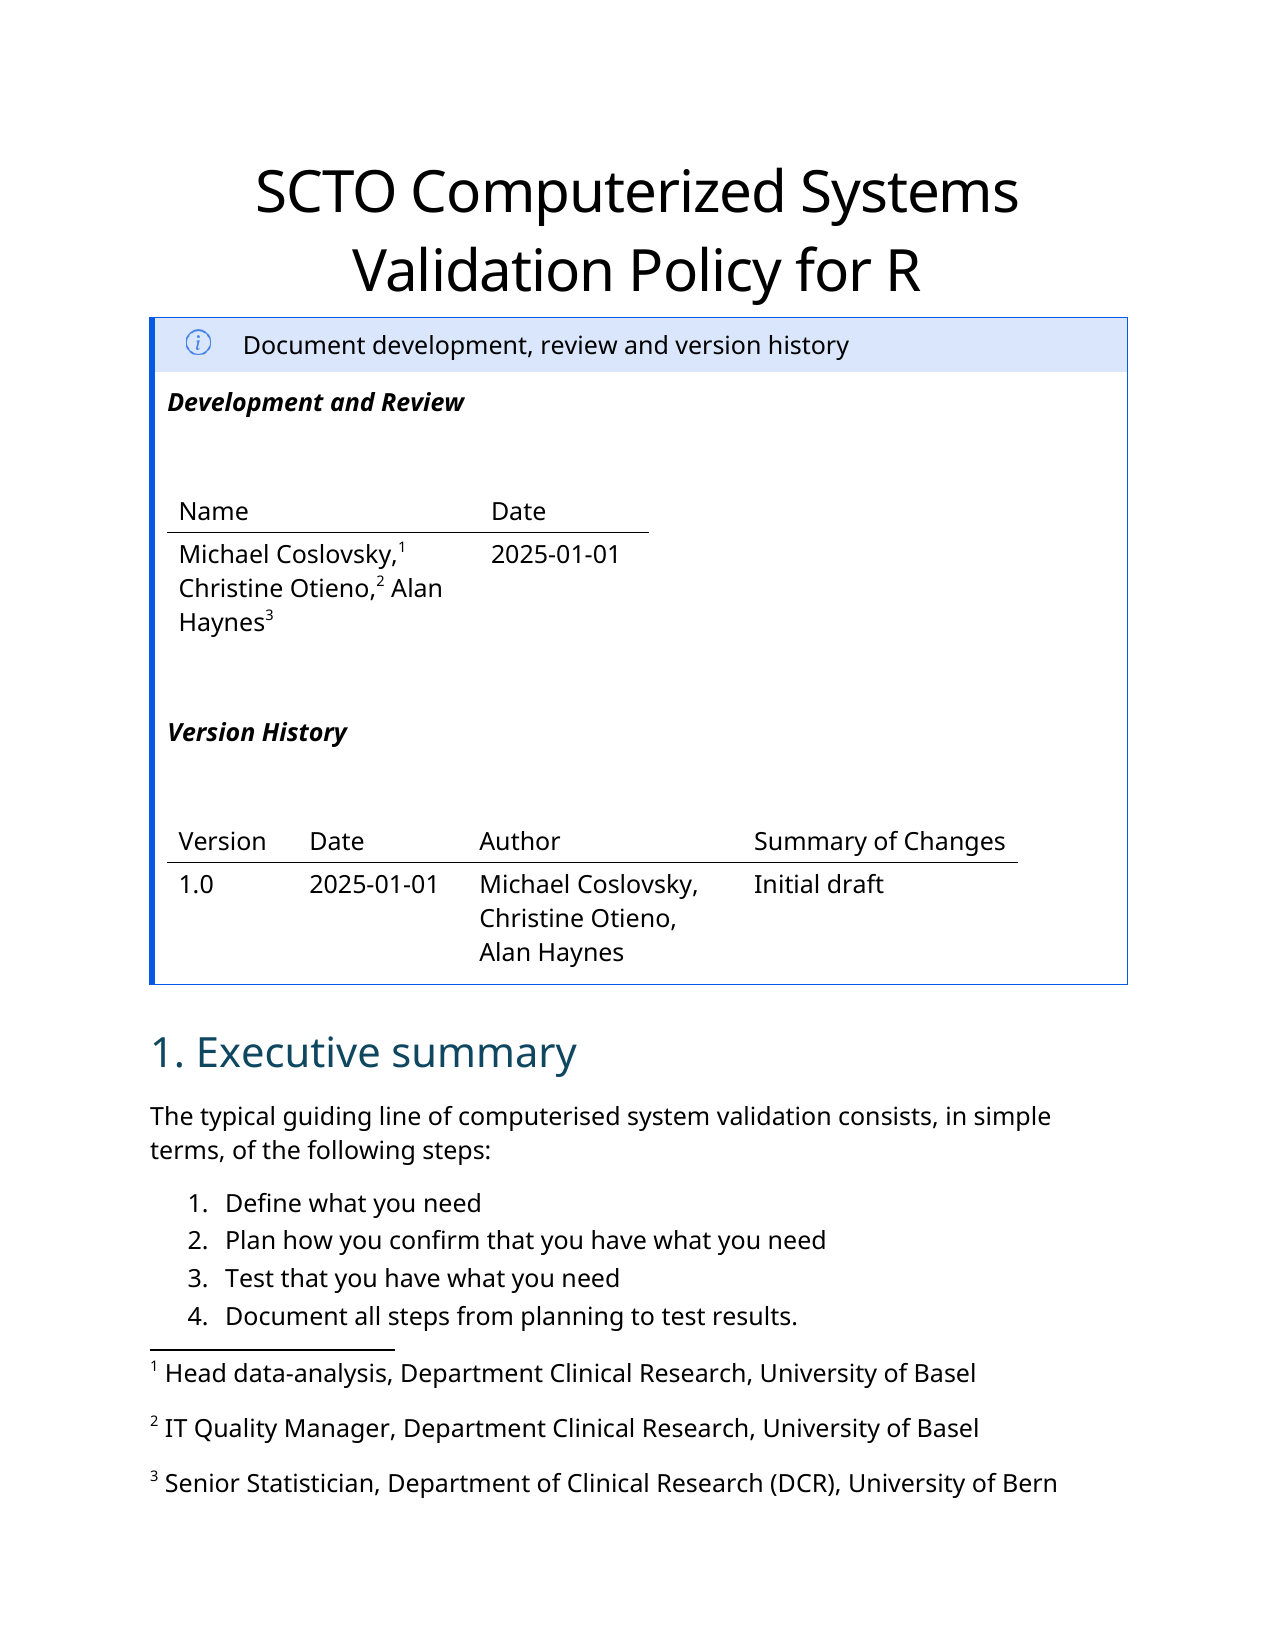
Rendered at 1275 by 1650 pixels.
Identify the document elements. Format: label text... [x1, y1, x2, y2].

list Plan how you confirm that you have what you need [187, 1223, 1125, 1257]
table_header Document development, review and version history [155, 318, 1127, 372]
list Define what you need [187, 1185, 1125, 1219]
text The typical guiding line of computerised system validation consists, in simple terms, of the following steps: [150, 1098, 1125, 1166]
list Test that you have what you need [187, 1261, 1125, 1295]
subtitle 1. Executive summary [150, 1023, 1125, 1079]
list Document all steps from planning to test results. [187, 1299, 1125, 1333]
picture [186, 329, 211, 355]
table_cell Development and Review Version History [155, 372, 1127, 984]
title SCTO Computerized Systems Validation Policy for R [150, 150, 1125, 309]
